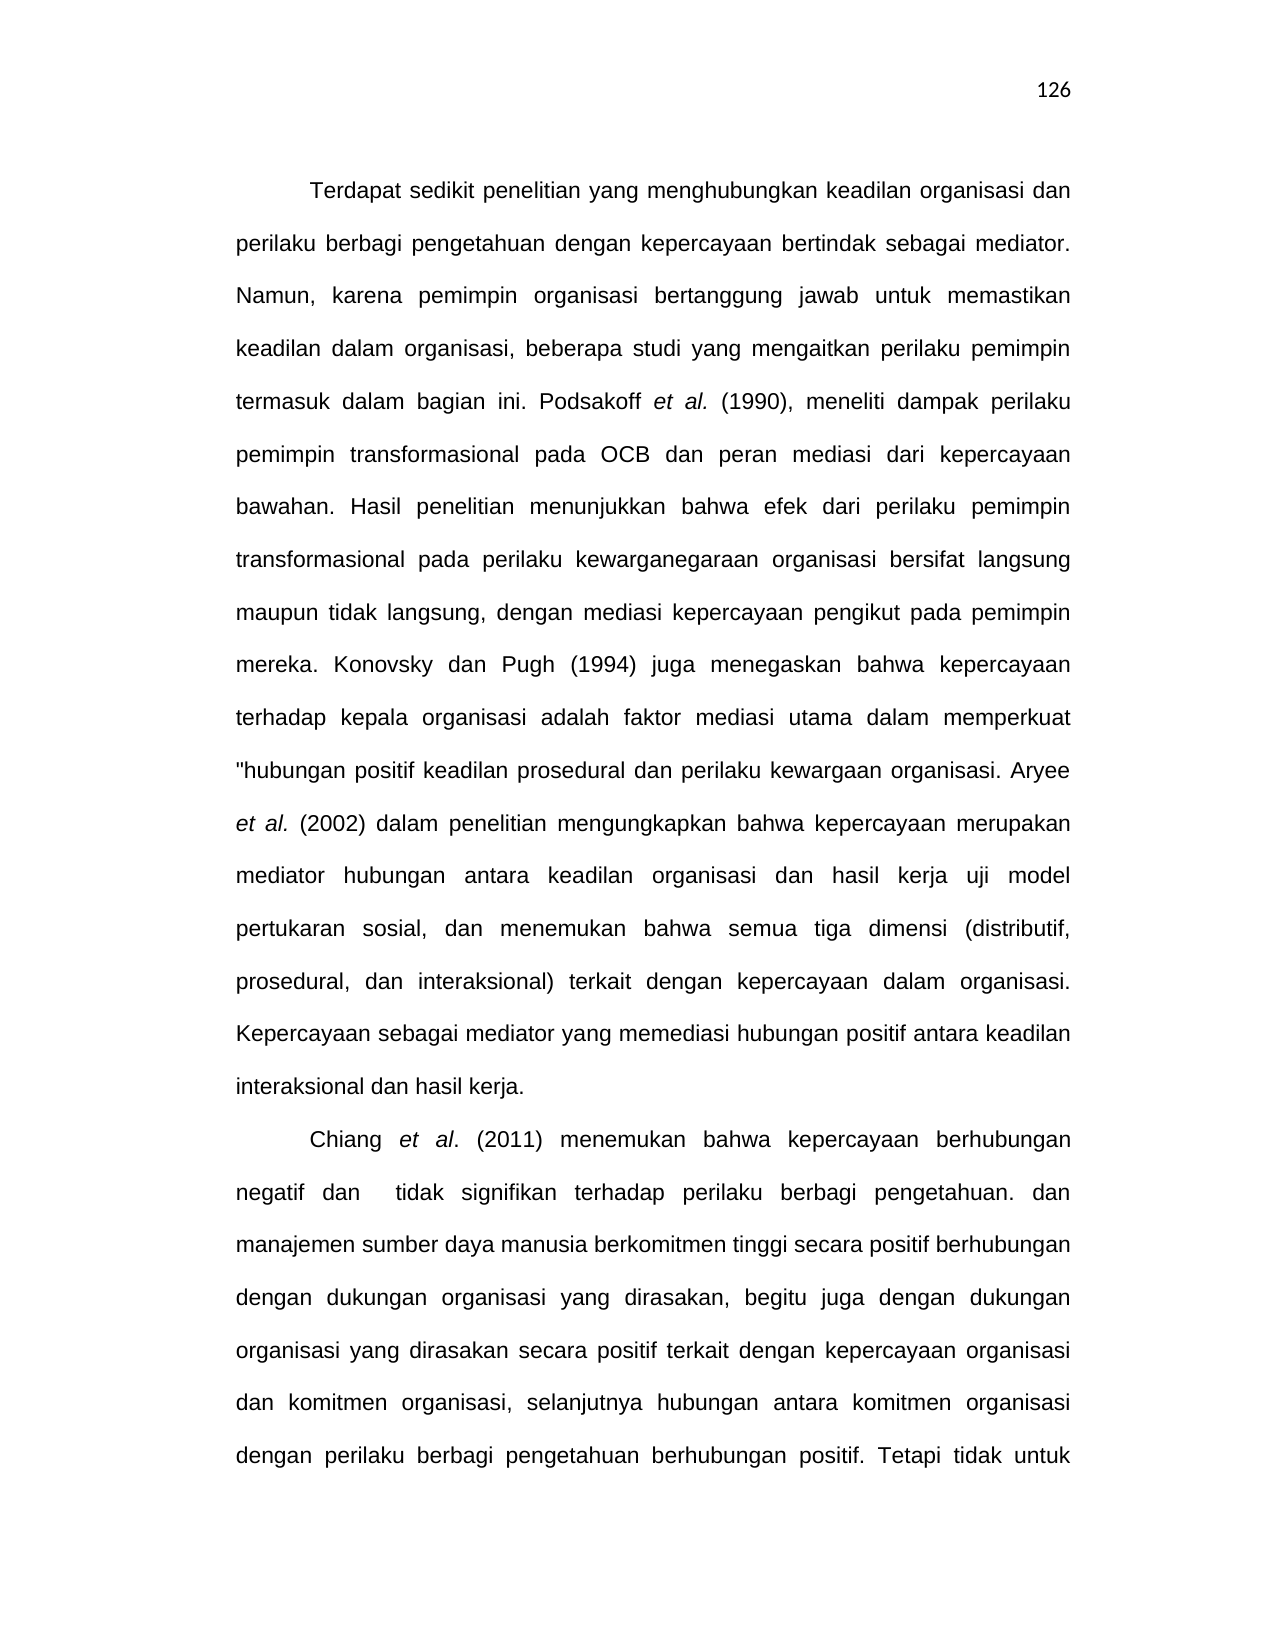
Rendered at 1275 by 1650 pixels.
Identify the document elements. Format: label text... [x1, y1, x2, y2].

text Terdapat sedikit penelitian yang menghubungkan keadilan organisasi dan perilaku berbagi pengetahuan dengan kepercayaan bertindak sebagai mediator. Namun, karena pemimpin organisasi bertanggung jawab untuk memastikan keadilan dalam organisasi, beberapa studi yang mengaitkan perilaku pemimpin termasuk dalam bagian ini. Podsakoff et al. (1990), meneliti dampak perilaku pemimpin transformasional pada OCB dan peran mediasi dari kepercayaan bawahan. Hasil penelitian menunjukkan bahwa efek dari perilaku pemimpin transformasional pada perilaku kewarganegaraan organisasi bersifat langsung maupun tidak langsung, dengan mediasi kepercayaan pengikut pada pemimpin mereka. Konovsky dan Pugh (1994) juga menegaskan bahwa kepercayaan terhadap kepala organisasi adalah faktor mediasi utama dalam memperkuat "hubungan positif keadilan prosedural dan perilaku kewargaan organisasi. Aryee et al. (2002) dalam penelitian mengungkapkan bahwa kepercayaan merupakan mediator hubungan antara keadilan organisasi dan hasil kerja uji model pertukaran sosial, dan menemukan bahwa semua tiga dimensi (distributif, prosedural, dan interaksional) terkait dengan kepercayaan dalam organisasi. Kepercayaan sebagai mediator yang memediasi hubungan positif antara keadilan interaksional dan hasil kerja. [236, 177, 1071, 1099]
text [236, 1126, 1071, 1468]
